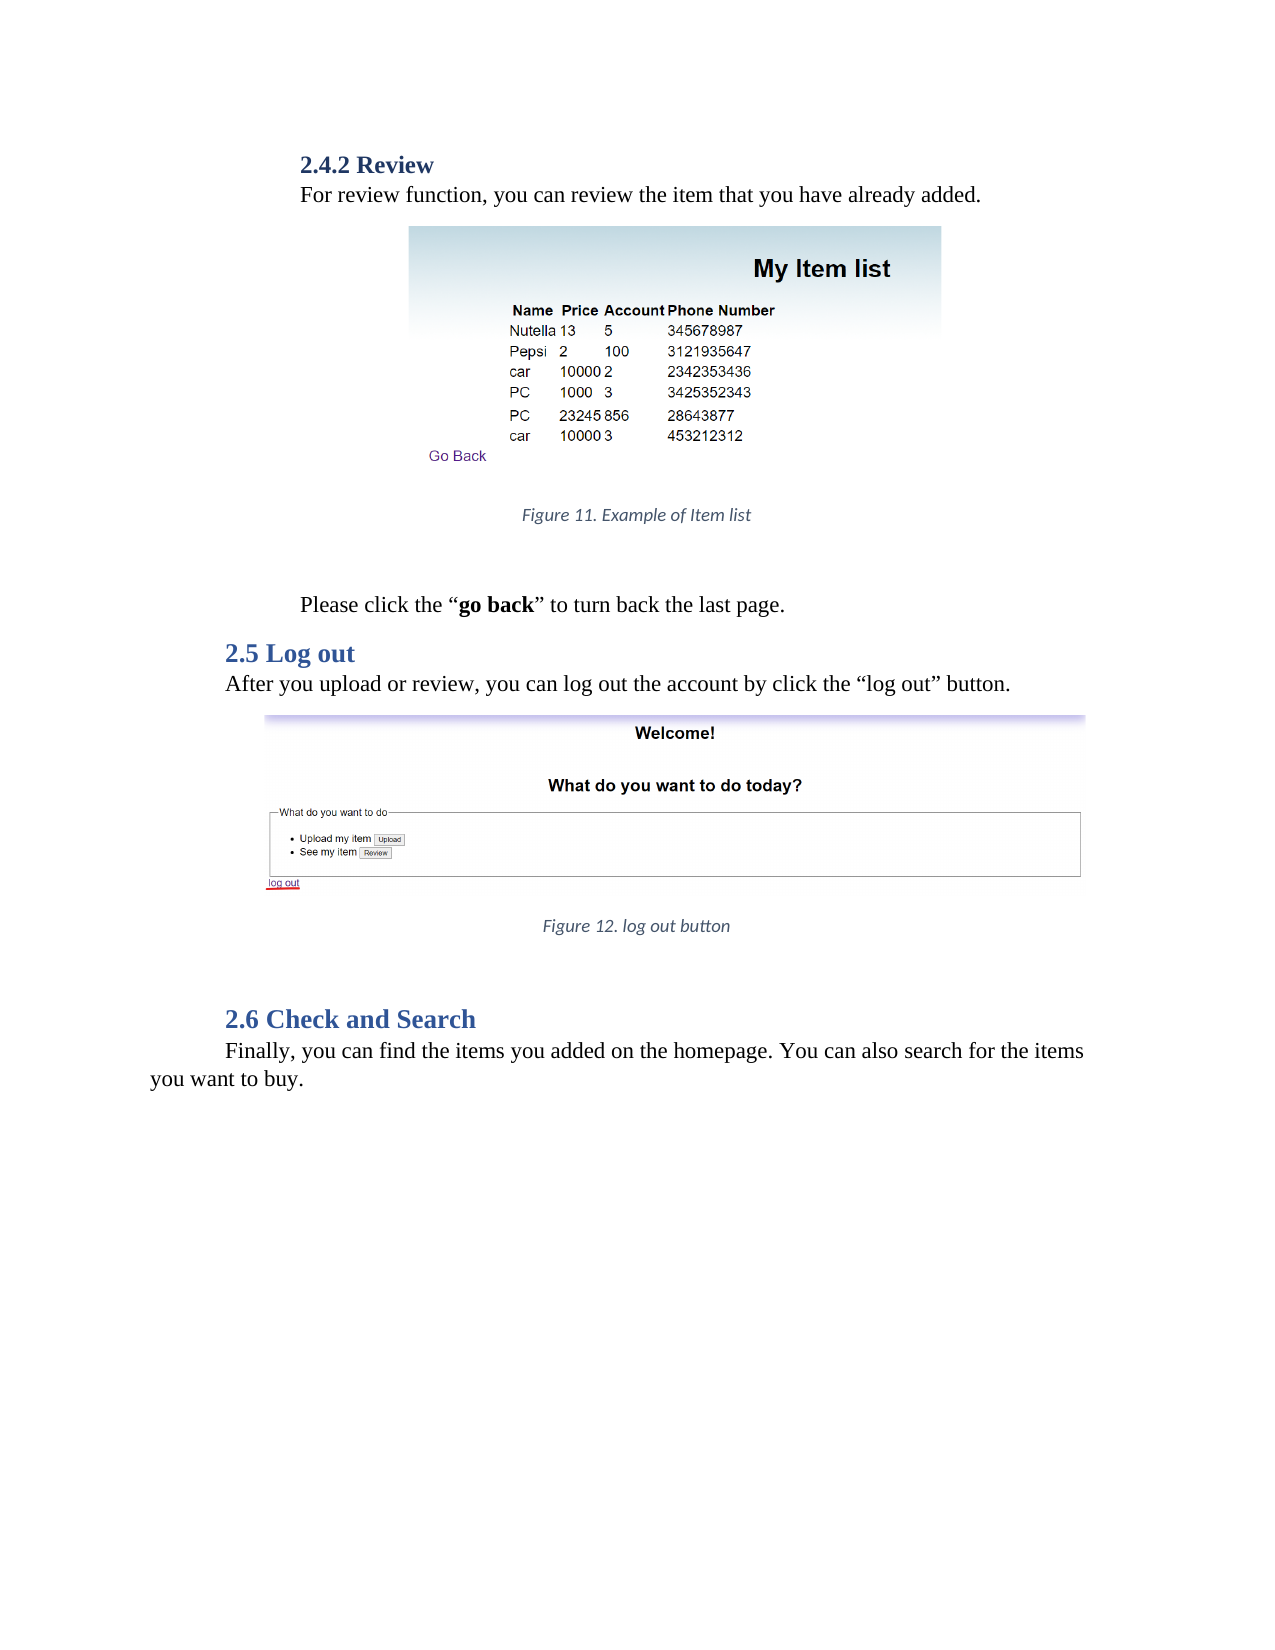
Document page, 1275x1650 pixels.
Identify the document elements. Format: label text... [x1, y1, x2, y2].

subtitle 2.6 Check and Search [150, 1003, 1125, 1034]
subtitle 2.4.2 Review [225, 150, 1125, 179]
subtitle 2.5 Log out [150, 637, 1125, 668]
text Figure 11. Example of Item list [150, 503, 1125, 526]
text Please click the “go back” to turn back the last page. [225, 592, 1125, 618]
text Figure 12. log out button [150, 914, 1125, 937]
text After you upload or review, you can log out the account by click the “log out” button. [150, 670, 1125, 697]
picture [408, 226, 942, 484]
text Finally, you can find the items you added on the homepage. You can also search for the items you want to buy. [150, 1037, 1125, 1091]
picture [264, 715, 1086, 896]
text For review function, you can review the item that you have already added. [225, 181, 1125, 207]
